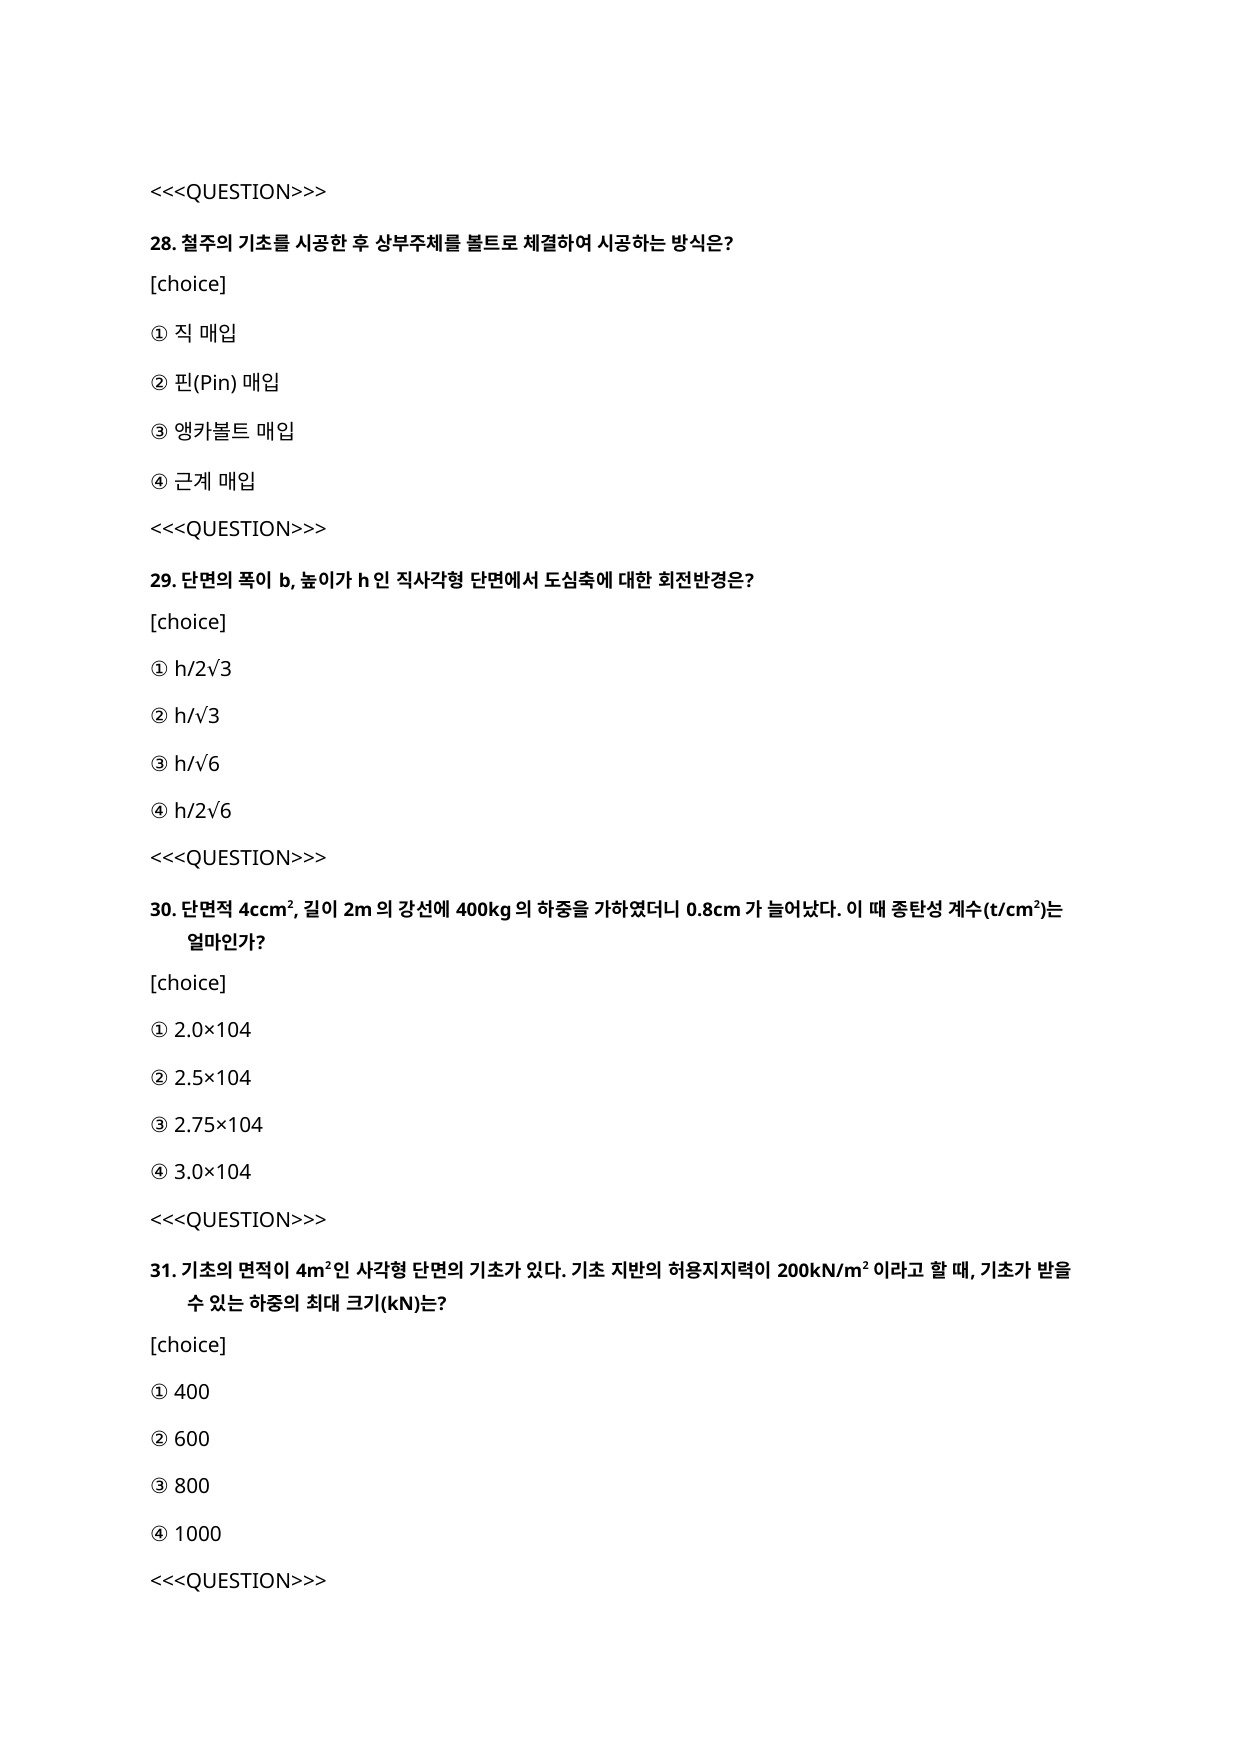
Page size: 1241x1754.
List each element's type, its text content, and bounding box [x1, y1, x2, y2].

text 28. 철주의 기초를 시공한 후 상부주체를 볼트로 체결하여 시공하는 방식은? [150, 229, 1090, 256]
text ② 600 [150, 1424, 1090, 1453]
text [choice] [150, 269, 1090, 298]
text ③ 800 [150, 1472, 1090, 1500]
text ④ 근계 매입 [150, 465, 1090, 495]
text ② 2.5×104 [150, 1063, 1090, 1091]
text <<<QUESTION>>> [150, 843, 1090, 872]
text 31. 기초의 면적이 4m2인 사각형 단면의 기초가 있다. 기초 지반의 허용지지력이 200kN/m2 이라고 할 때, 기초가 받을 수 있는 하중의 최대 크기(kN)는? [150, 1256, 1090, 1316]
text <<<QUESTION>>> [150, 1566, 1090, 1594]
text ④ 1000 [150, 1519, 1090, 1547]
text ① 400 [150, 1377, 1090, 1405]
text ② h/√3 [150, 701, 1090, 730]
text ④ 3.0×104 [150, 1157, 1090, 1186]
text ① 2.0×104 [150, 1016, 1090, 1044]
text ① 직 매입 [150, 317, 1090, 347]
text ③ 앵카볼트 매입 [150, 416, 1090, 446]
text 29. 단면의 폭이 b, 높이가 h인 직사각형 단면에서 도심축에 대한 회전반경은? [150, 566, 1090, 593]
text [choice] [150, 1330, 1090, 1358]
text ④ h/2√6 [150, 796, 1090, 824]
text <<<QUESTION>>> [150, 177, 1090, 206]
text ③ 2.75×104 [150, 1110, 1090, 1138]
text <<<QUESTION>>> [150, 1205, 1090, 1233]
text ② 핀(Pin) 매입 [150, 366, 1090, 397]
text ① h/2√3 [150, 654, 1090, 682]
text <<<QUESTION>>> [150, 514, 1090, 543]
text 30. 단면적 4ccm2, 길이 2m의 강선에 400kg의 하중을 가하였더니 0.8cm가 늘어났다. 이 때 종탄성 계수(t/cm2)는 얼마인가? [150, 895, 1090, 954]
text [choice] [150, 607, 1090, 635]
text ③ h/√6 [150, 749, 1090, 777]
text [choice] [150, 968, 1090, 997]
